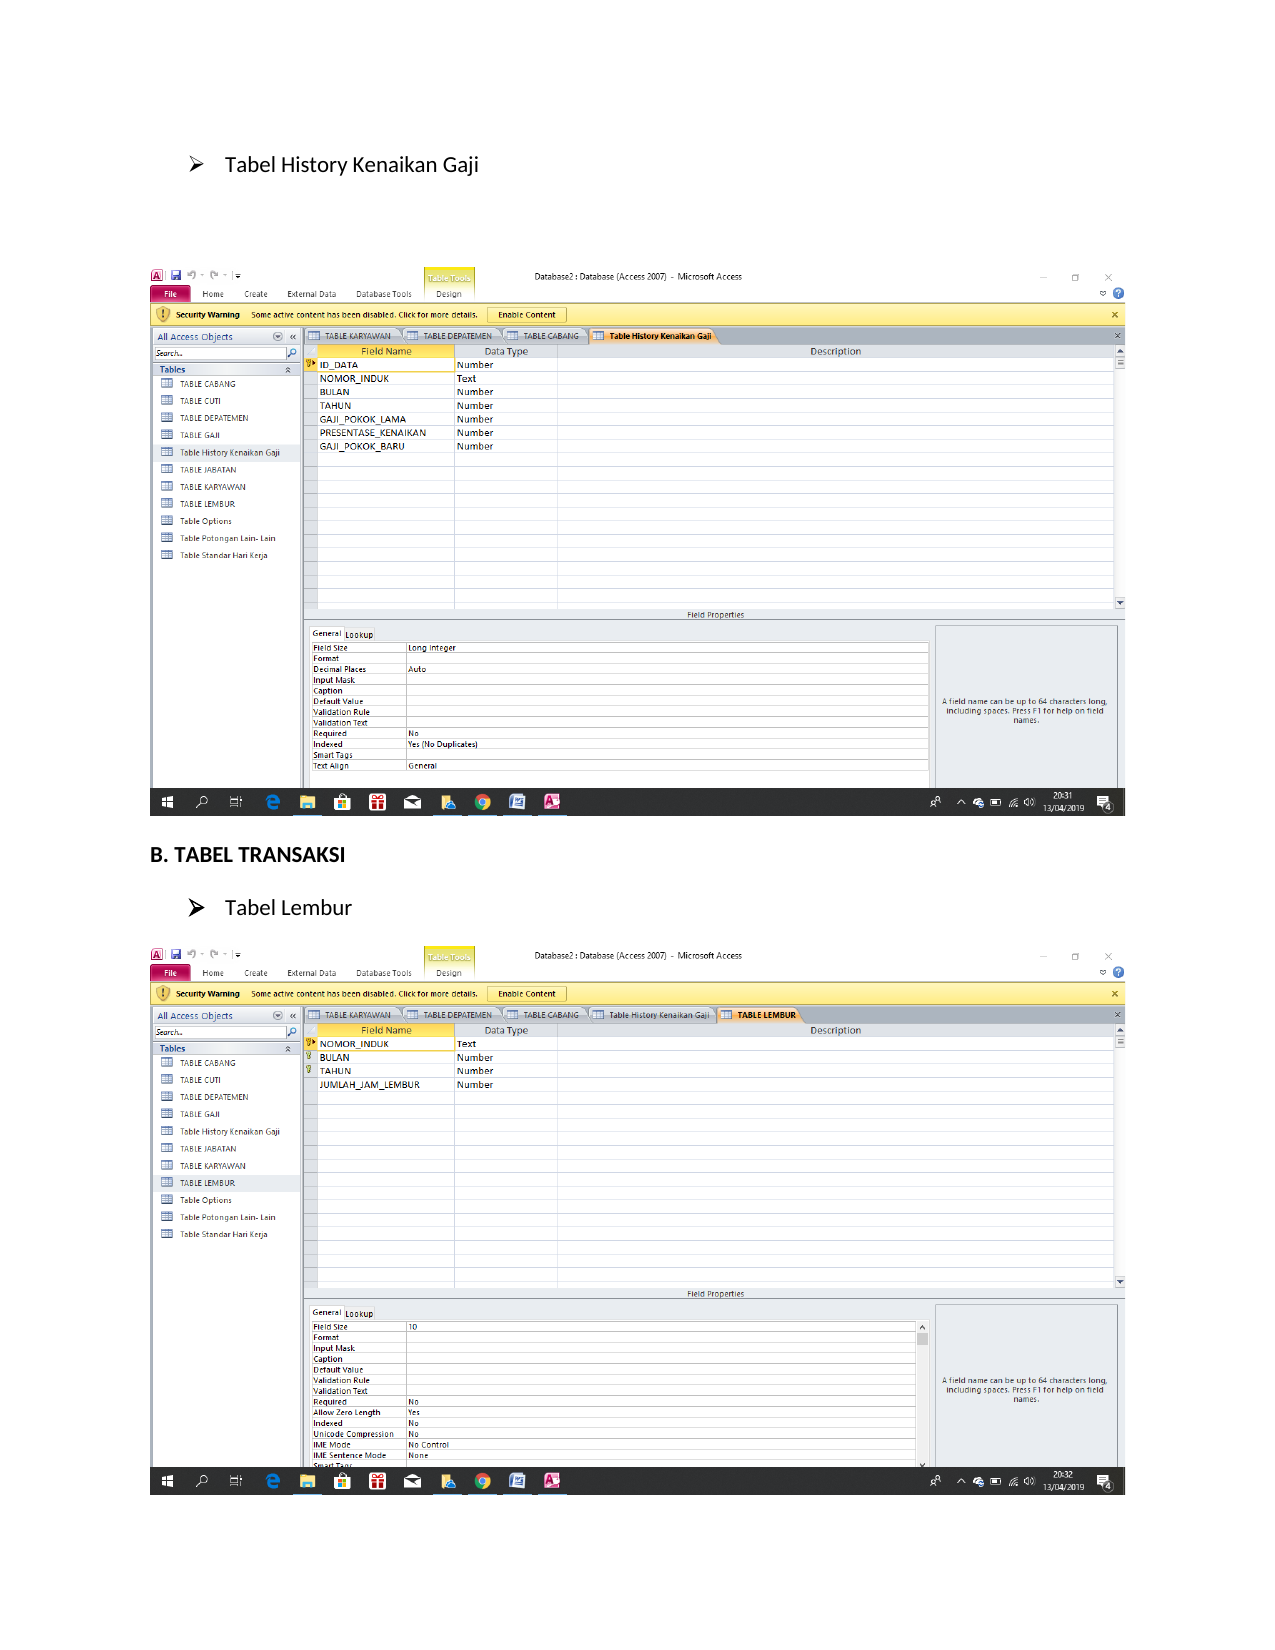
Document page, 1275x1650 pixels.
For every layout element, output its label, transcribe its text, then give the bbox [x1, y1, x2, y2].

picture [150, 946, 1125, 1495]
list Tabel Lembur [187, 893, 1125, 922]
list Tabel History Kenaikan Gaji [187, 150, 1125, 178]
picture [150, 267, 1125, 816]
text B. TABEL TRANSAKSI [150, 841, 1125, 868]
